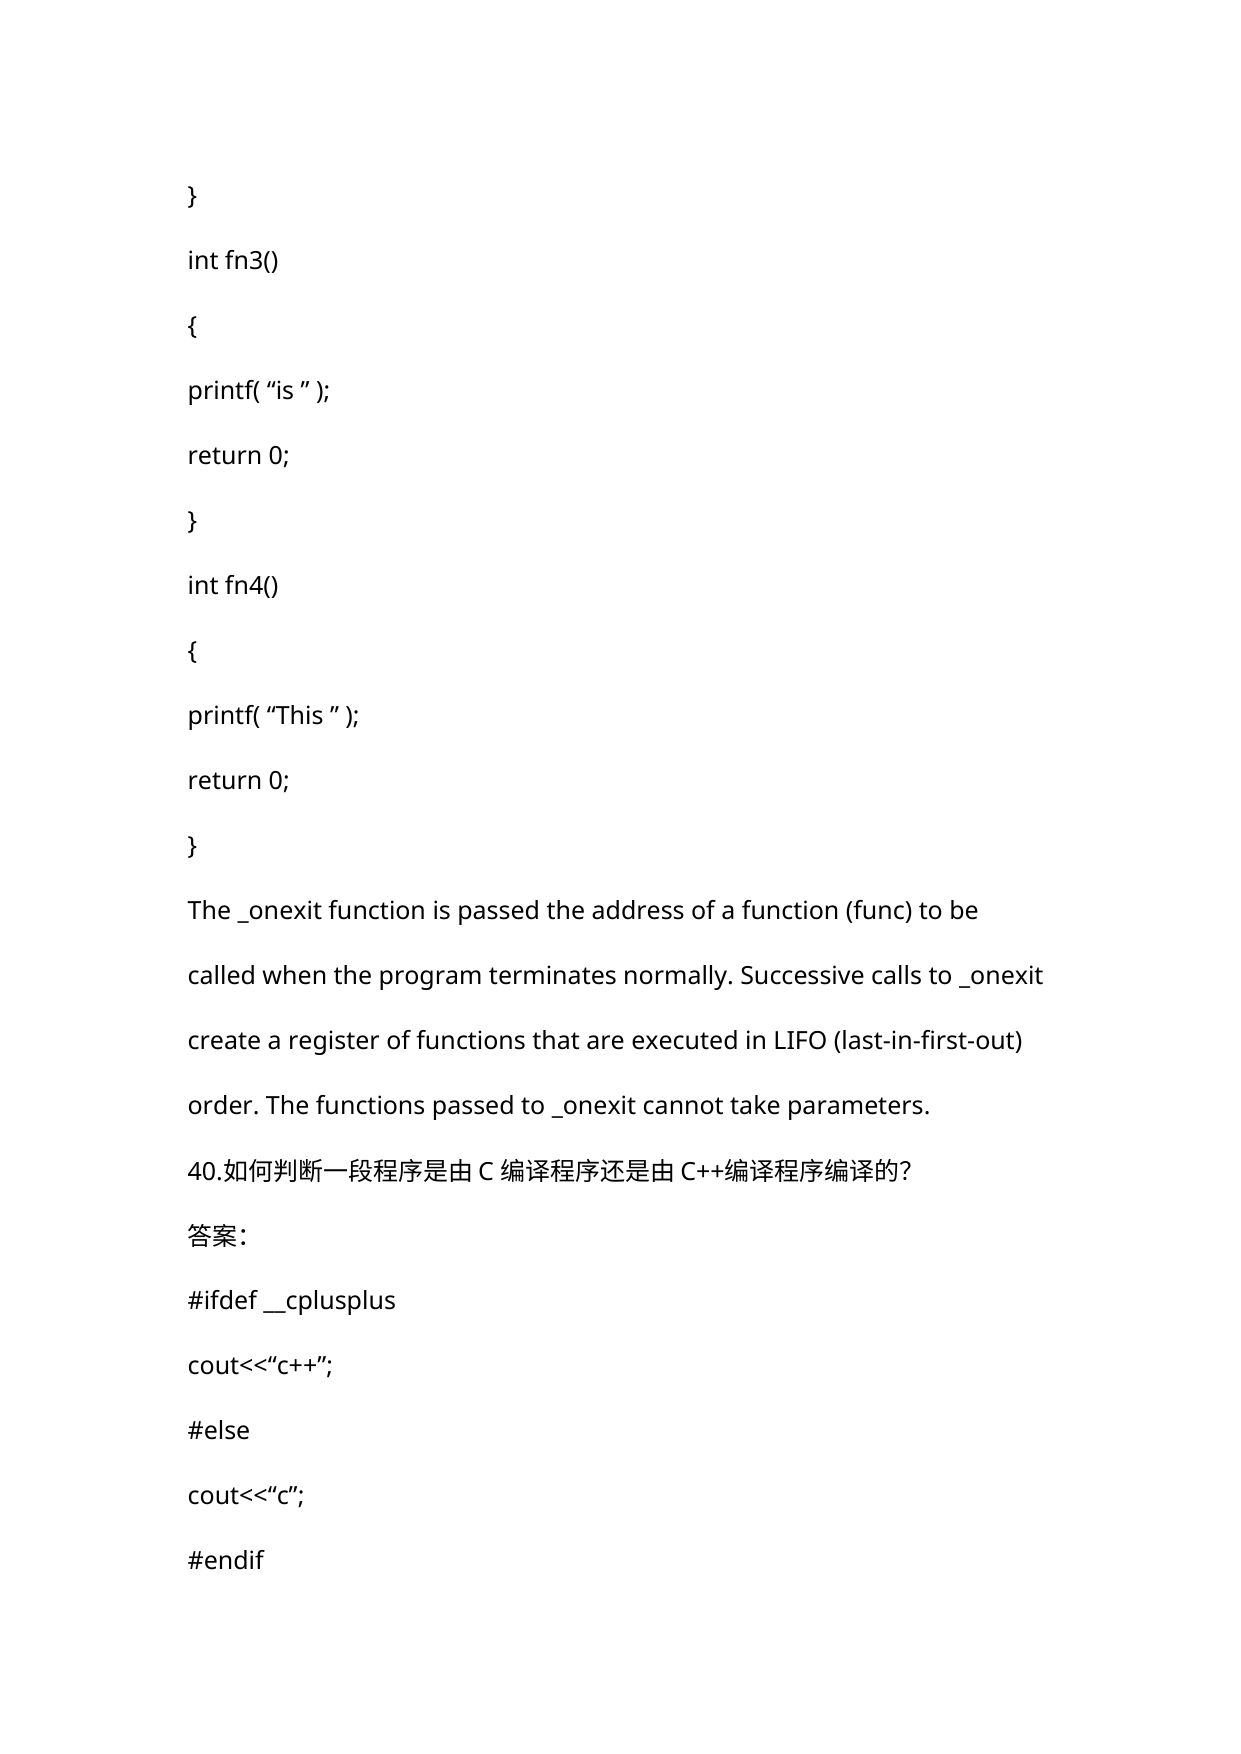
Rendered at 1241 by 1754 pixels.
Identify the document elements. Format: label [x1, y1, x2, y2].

text [187, 162, 1053, 1592]
